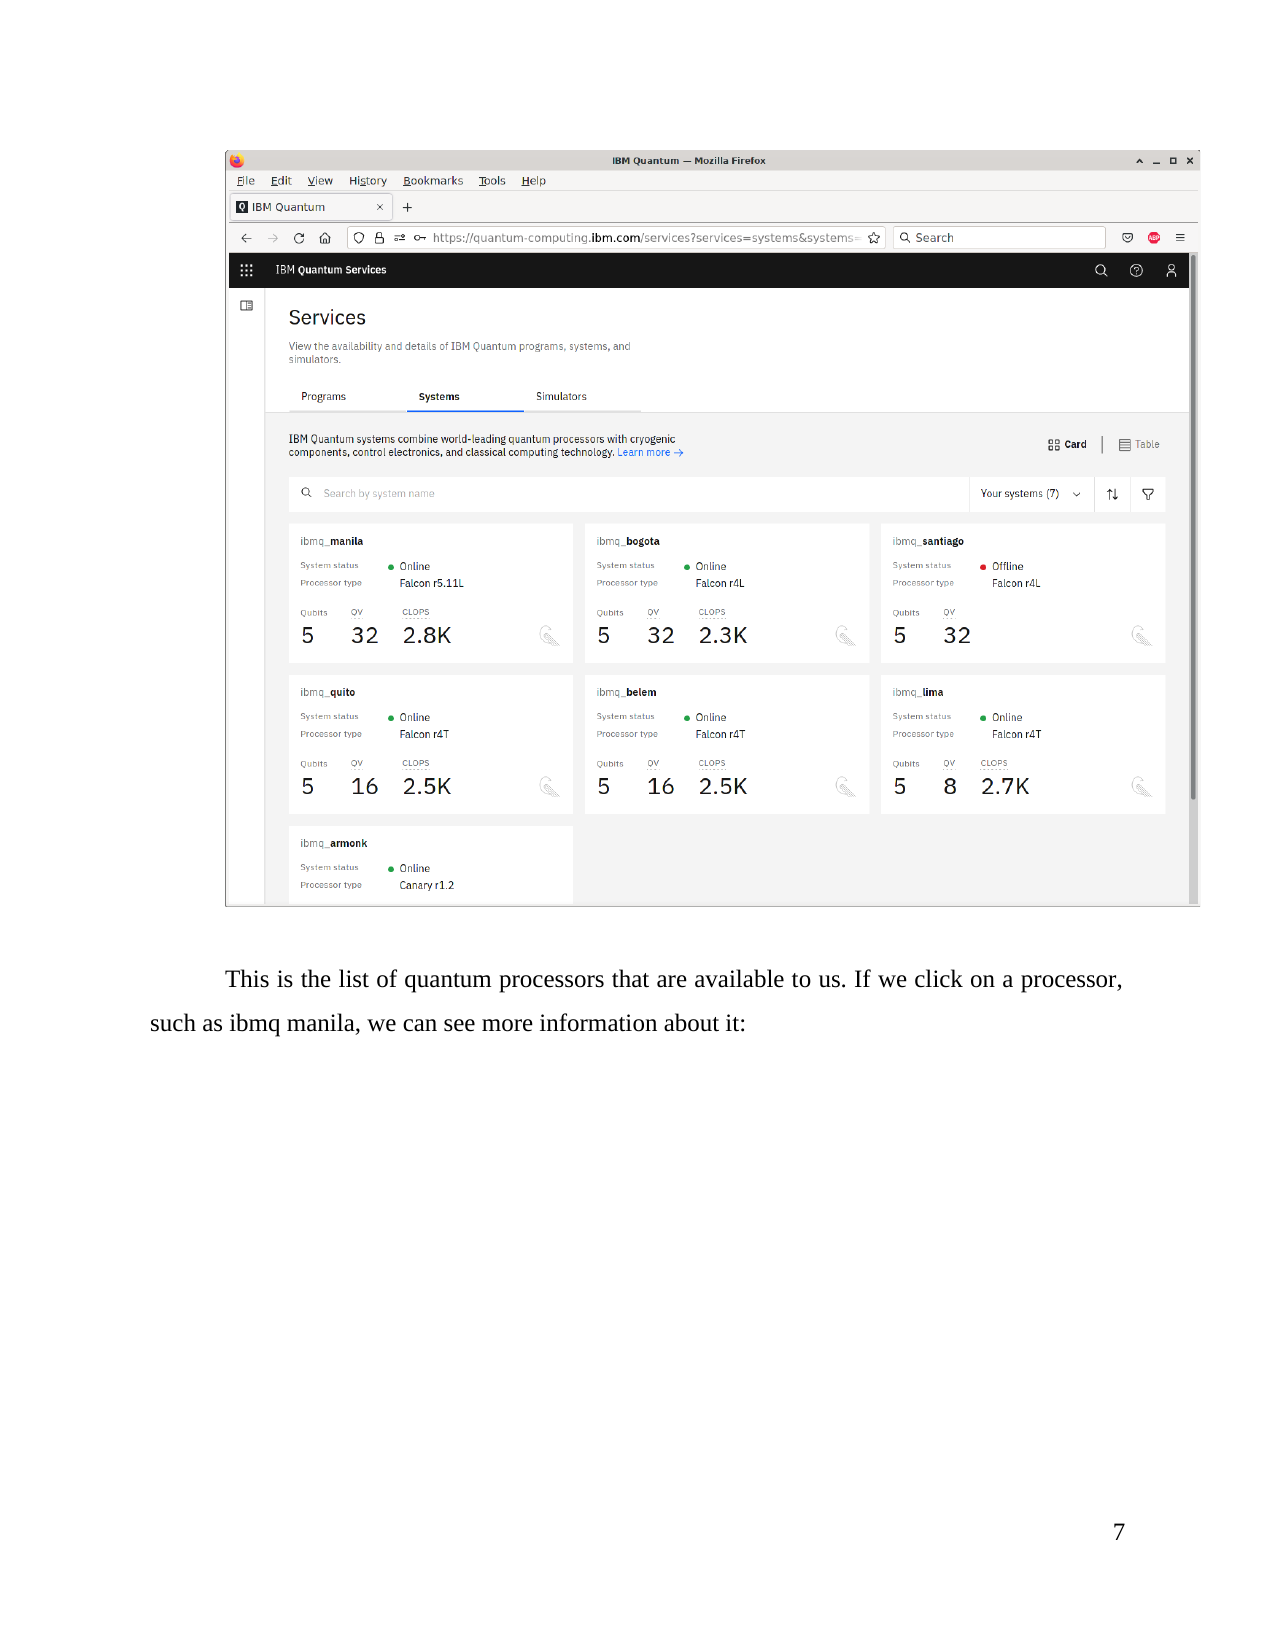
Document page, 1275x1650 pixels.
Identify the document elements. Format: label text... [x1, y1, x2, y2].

picture [225, 150, 1200, 907]
text This is the list of quantum processors that are available to us. If we click on a processor, such as ibmq manila, we can see more information about it: [150, 964, 1125, 1036]
